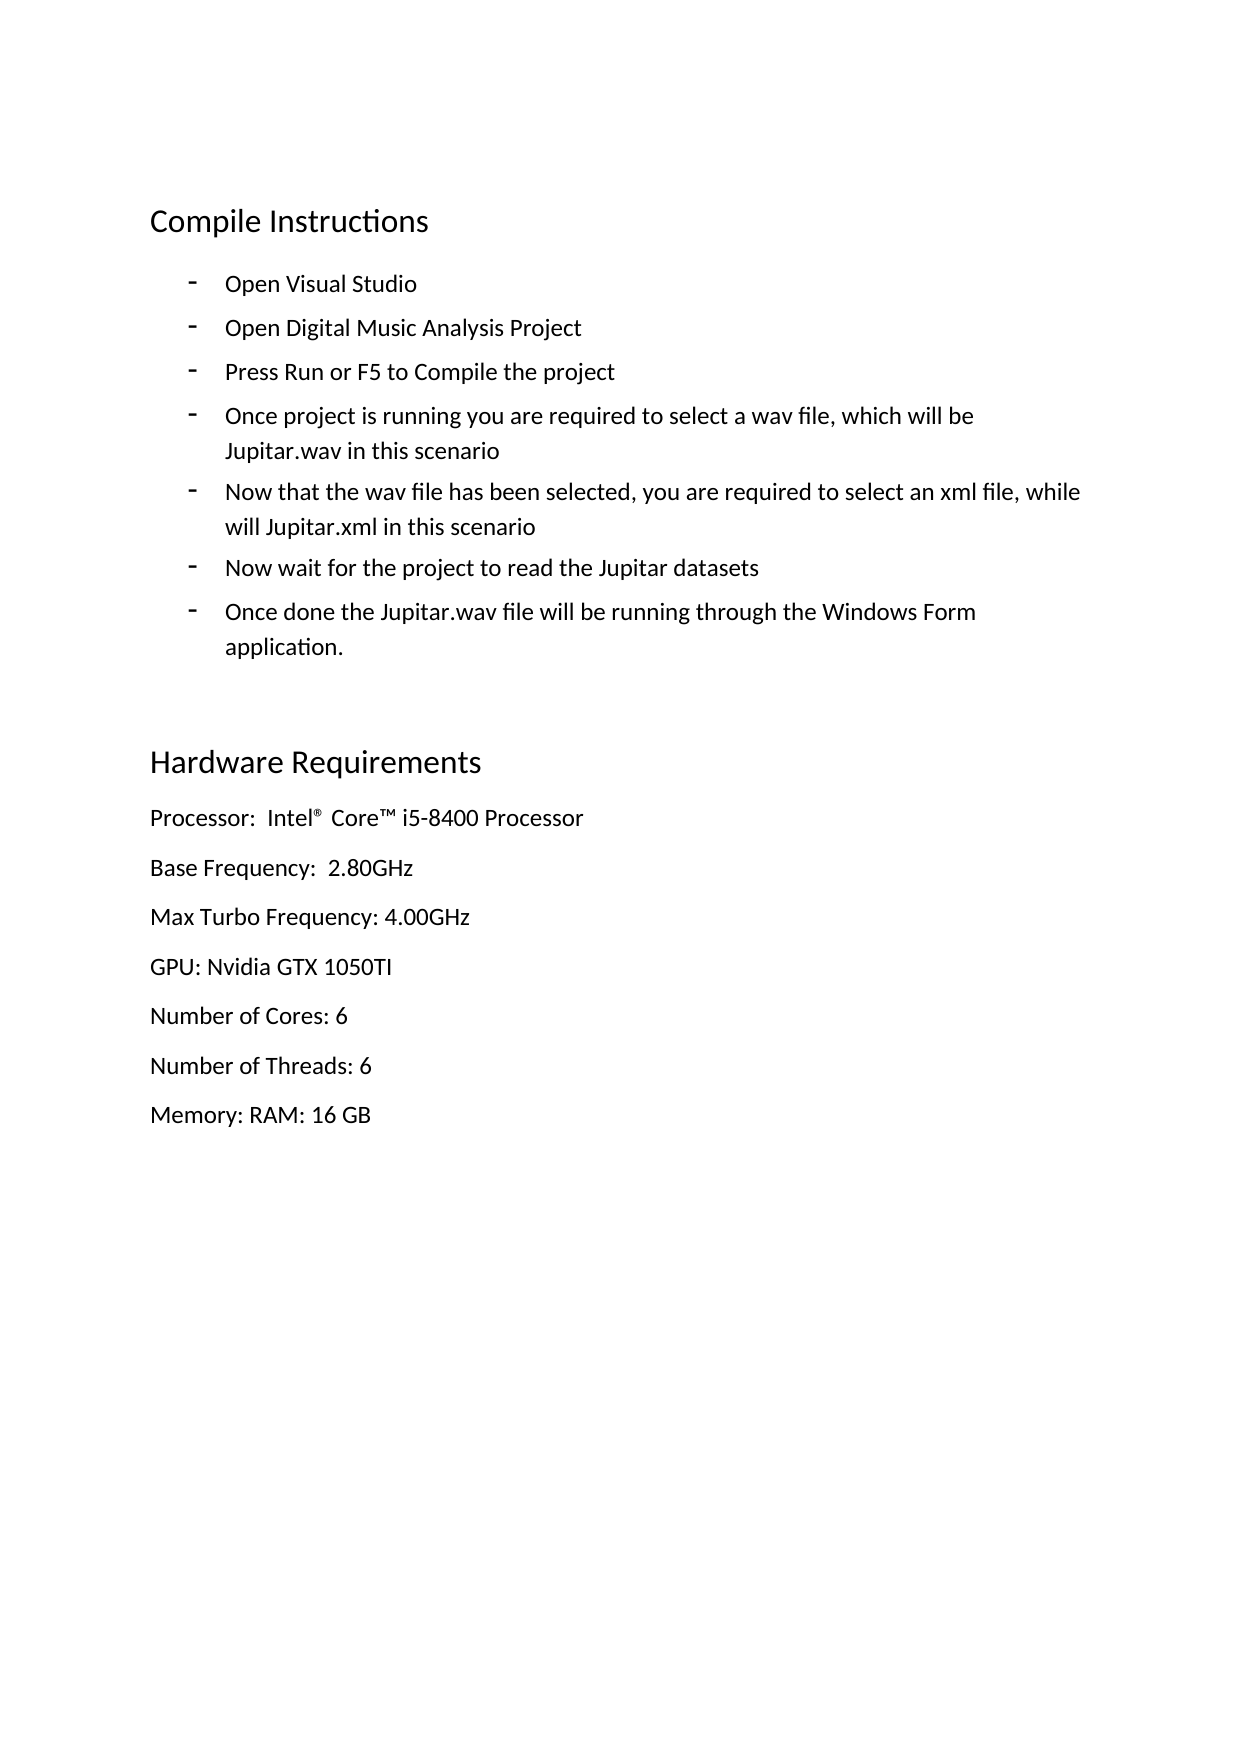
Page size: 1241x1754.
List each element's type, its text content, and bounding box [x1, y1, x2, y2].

list Open Digital Music Analysis Project [187, 304, 1090, 345]
list Now wait for the project to read the Jupitar datasets [187, 544, 1090, 585]
text Max Turbo Frequency: 4.00GHz [150, 901, 1090, 932]
list Now that the wav file has been selected, you are required to select an xml file, while will Jupitar.xml in this scenario [187, 468, 1090, 542]
text Memory: RAM: 16 GB [150, 1099, 1090, 1130]
text Base Frequency: 2.80GHz [150, 852, 1090, 882]
text GPU: Nvidia GTX 1050TI [150, 951, 1090, 981]
text Number of Cores: 6 [150, 1000, 1090, 1031]
list Once done the Jupitar.wav file will be running through the Windows Form application. [187, 588, 1090, 662]
list Open Visual Studio [187, 260, 1090, 301]
text Compile Instructions [150, 199, 1090, 240]
text Number of Threads: 6 [150, 1050, 1090, 1081]
text Hardware Requirements [150, 741, 1090, 782]
list Press Run or F5 to Compile the project [187, 348, 1090, 389]
list Once project is running you are required to select a wav file, which will be Jupitar.wav in this scenario [187, 392, 1090, 466]
text Processor: Intel® Core™ i5-8400 Processor [150, 802, 1090, 833]
